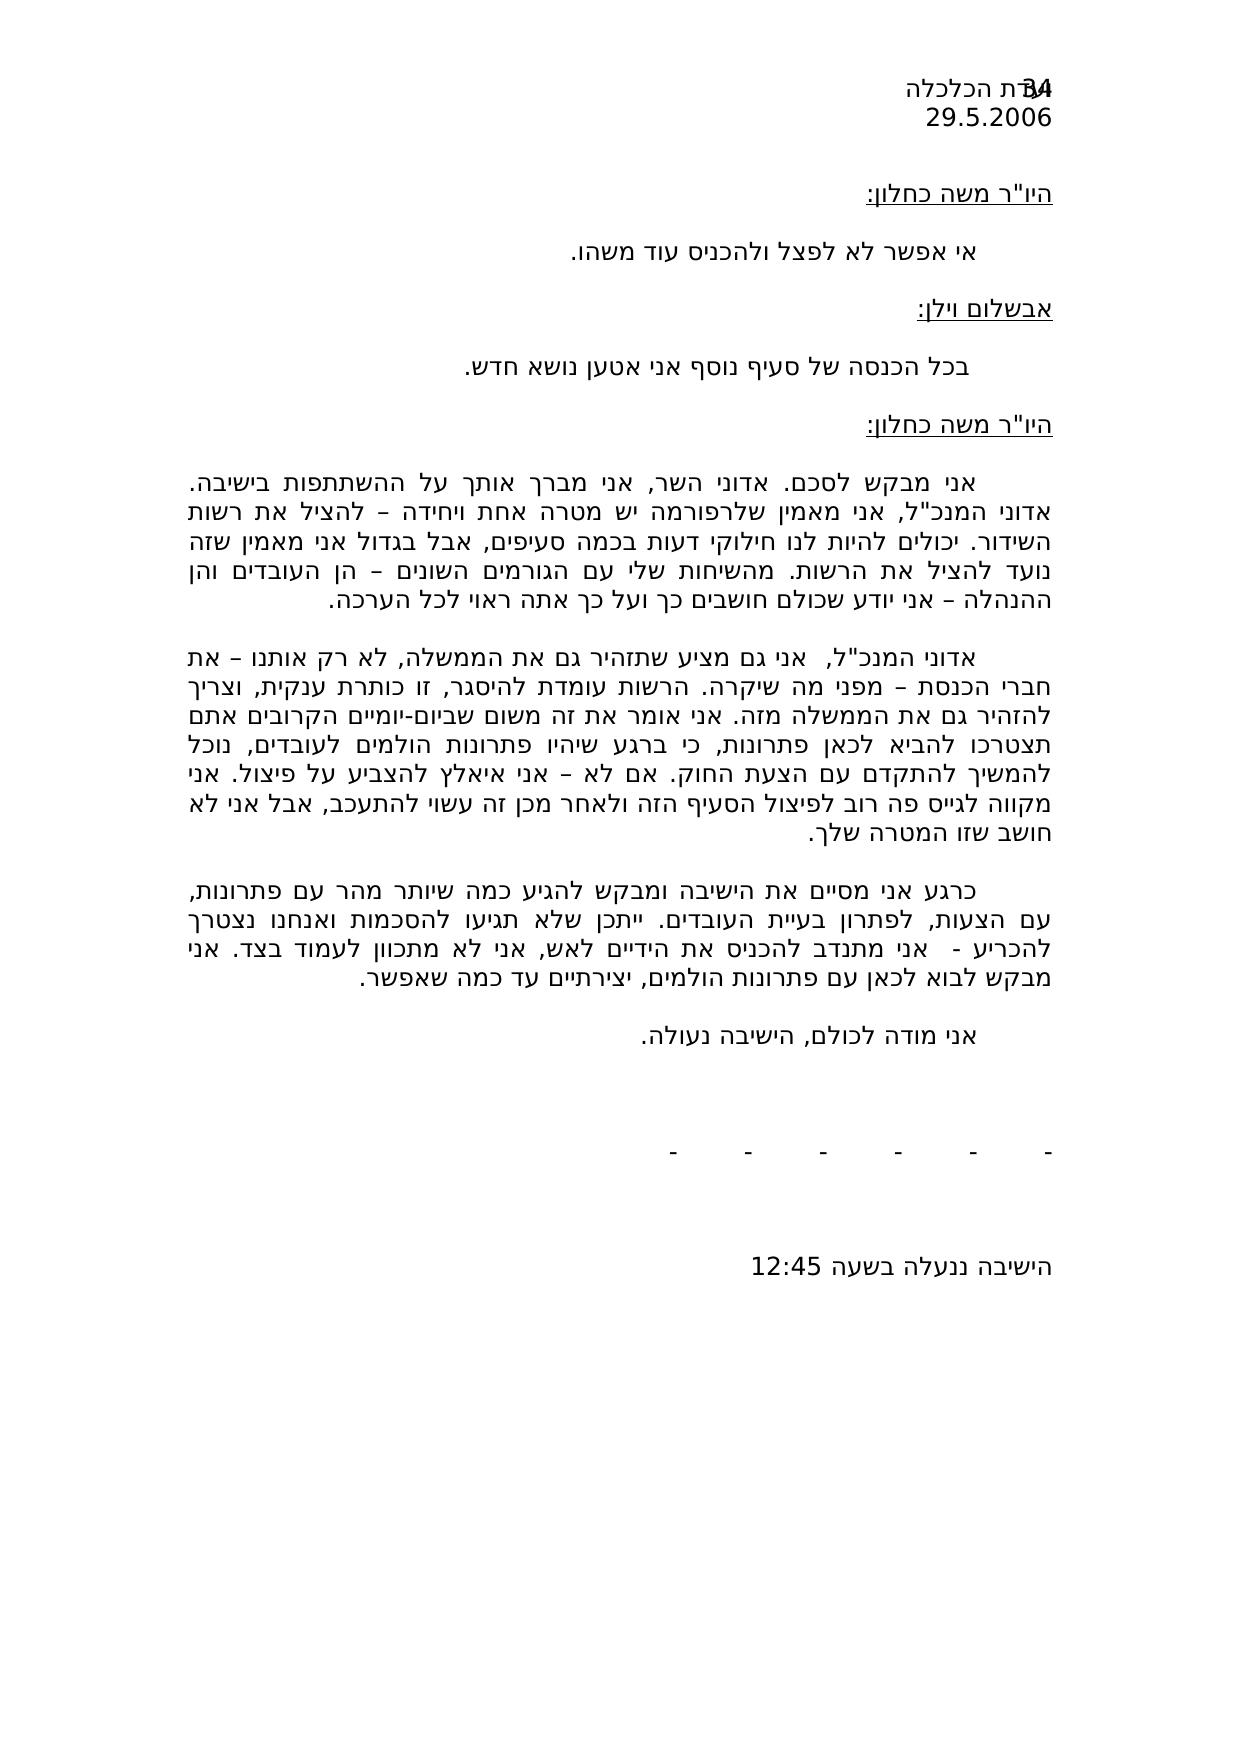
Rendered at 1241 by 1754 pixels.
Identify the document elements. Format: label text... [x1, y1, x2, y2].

text היו"ר משה כחלון: [187, 179, 1053, 208]
text בכל הכנסה של סעיף נוסף אני אטען נושא חדש. [187, 352, 1053, 382]
text היו"ר משה כחלון: [187, 410, 1053, 439]
text אני מבקש לסכם. אדוני השר, אני מברך אותך על ההשתתפות בישיבה. אדוני המנכ"ל, אני מאמין שלרפורמה יש מטרה אחת ויחידה – להציל את רשות השידור. יכולים להיות לנו חילוקי דעות בכמה סעיפים, אבל בגדול אני מאמין שזה נועד להציל את הרשות. מהשיחות שלי עם הגורמים השונים – הן העובדים והן ההנהלה – אני יודע שכולם חושבים כך ועל כך אתה ראוי לכל הערכה. [187, 468, 1053, 614]
text אני מודה לכולם, הישיבה נעולה. [187, 1021, 1053, 1050]
text אבשלום וילן: [187, 294, 1053, 324]
text אדוני המנכ"ל, אני גם מציע שתזהיר גם את הממשלה, לא רק אותנו – את חברי הכנסת – מפני מה שיקרה. הרשות עומדת להיסגר, זו כותרת ענקית, וצריך להזהיר גם את הממשלה מזה. אני אומר את זה משום שביום-יומיים הקרובים אתם תצטרכו להביא לכאן פתרונות, כי ברגע שיהיו פתרונות הולמים לעובדים, נוכל להמשיך להתקדם עם הצעת החוק. אם לא – אני איאלץ להצביע על פיצול. אני מקווה לגייס פה רוב לפיצול הסעיף הזה ולאחר מכן זה עשוי להתעכב, אבל אני לא חושב שזו המטרה שלך. [187, 643, 1053, 847]
text - - - - - - [187, 1137, 1053, 1166]
text אי אפשר לא לפצל ולהכניס עוד משהו. [187, 237, 1053, 266]
text כרגע אני מסיים את הישיבה ומבקש להגיע כמה שיותר מהר עם פתרונות, עם הצעות, לפתרון בעיית העובדים. ייתכן שלא תגיעו להסכמות ואנחנו נצטרך להכריע - אני מתנדב להכניס את הידיים לאש, אני לא מתכוון לעמוד בצד. אני מבקש לבוא לכאן עם פתרונות הולמים, יצירתיים עד כמה שאפשר. [187, 876, 1053, 992]
text הישיבה ננעלה בשעה 12:45 [187, 1252, 1053, 1281]
